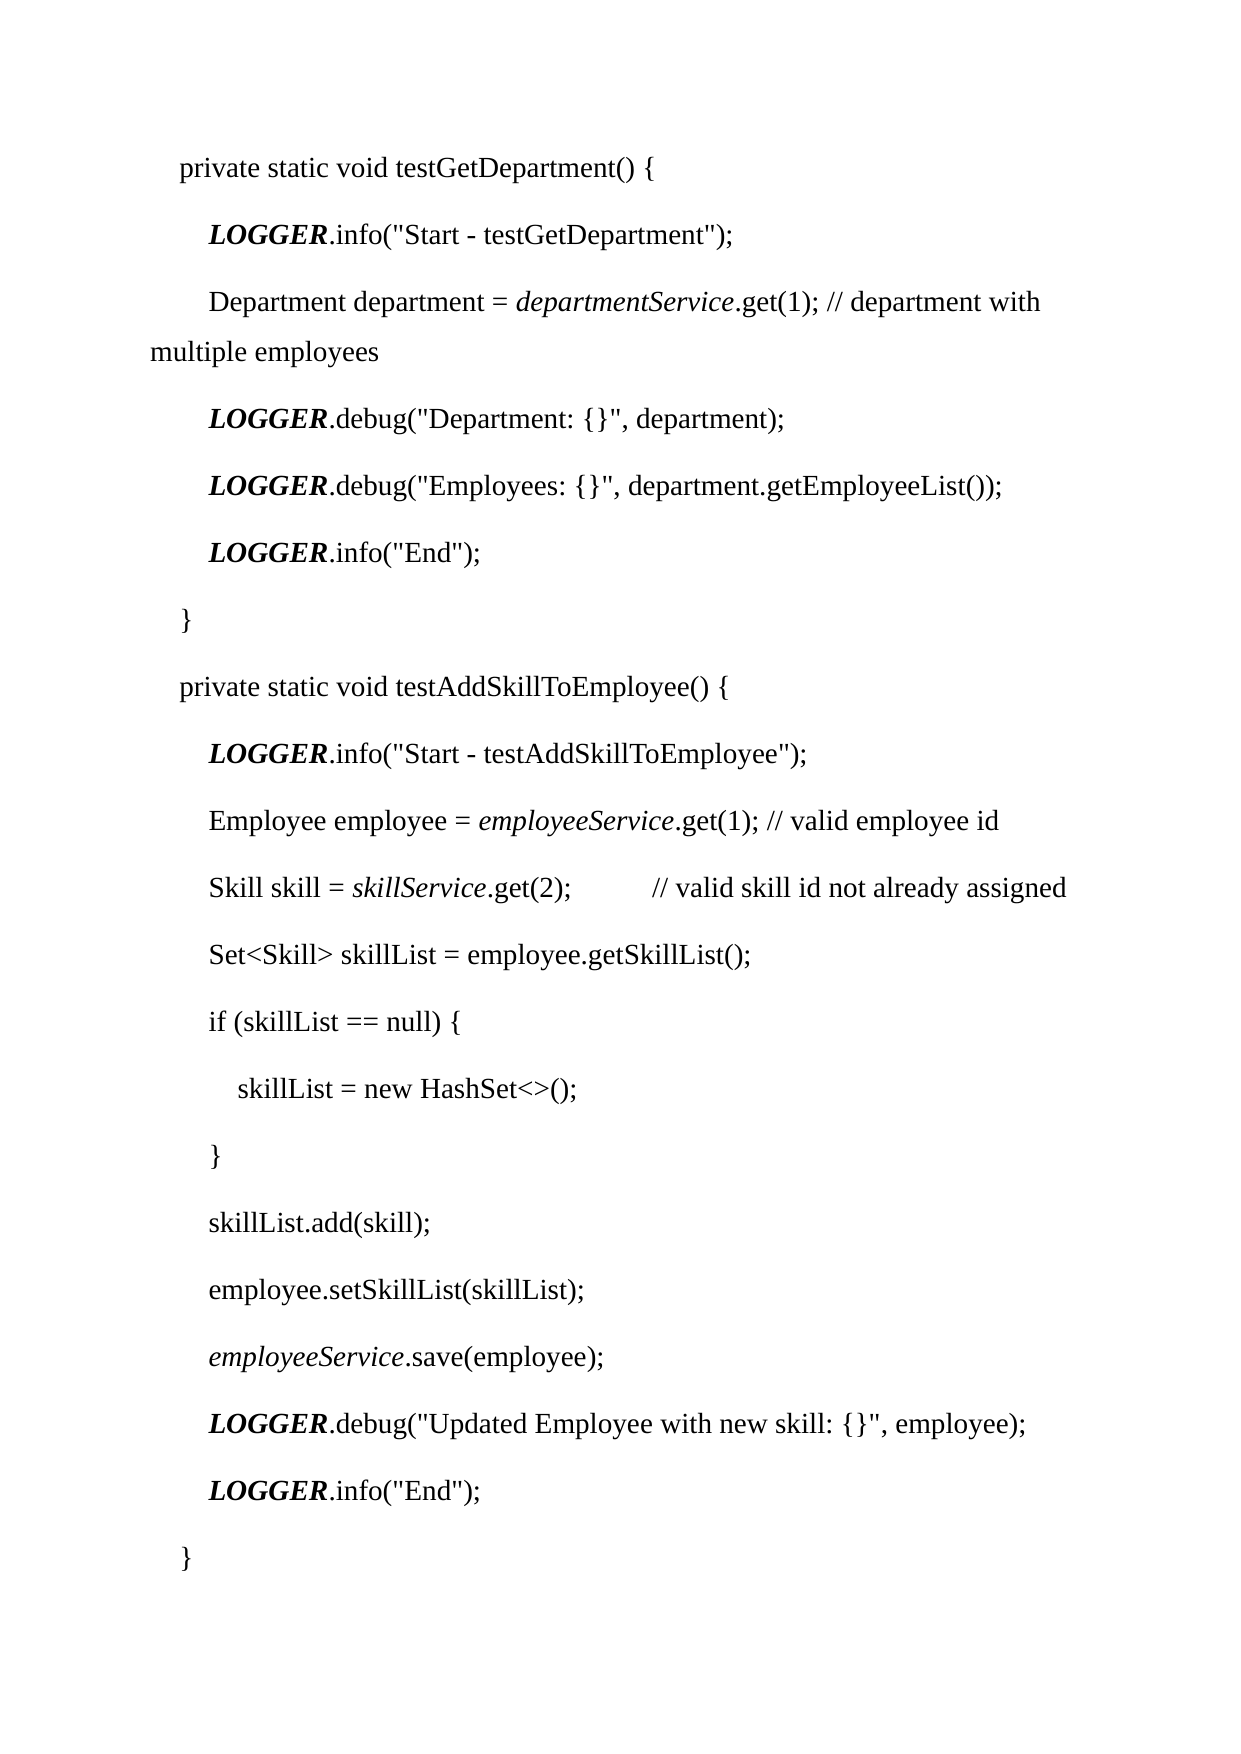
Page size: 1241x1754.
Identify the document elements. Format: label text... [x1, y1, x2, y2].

text private static void testGetDepartment() { [150, 150, 1090, 183]
text private static void testAddSkillToEmployee() { [150, 669, 1090, 703]
text } [150, 1138, 1090, 1172]
text Employee employee = employeeService.get(1); // valid employee id [150, 803, 1090, 837]
text LOGGER.info("End"); [150, 535, 1090, 569]
text Skill skill = skillService.get(2); // valid skill id not already assigned [150, 870, 1090, 904]
text Set<Skill> skillList = employee.getSkillList(); [150, 937, 1090, 971]
text Department department = departmentService.get(1); // department with multiple employees [150, 284, 1090, 368]
text employeeService.save(employee); [150, 1339, 1090, 1372]
text } [150, 1540, 1090, 1573]
text skillList = new HashSet<>(); [150, 1071, 1090, 1104]
text if (skillList == null) { [150, 1004, 1090, 1038]
text employee.setSkillList(skillList); [150, 1272, 1090, 1306]
text LOGGER.debug("Updated Employee with new skill: {}", employee); [150, 1406, 1090, 1439]
text } [150, 602, 1090, 636]
text LOGGER.info("Start - testAddSkillToEmployee"); [150, 736, 1090, 770]
text LOGGER.debug("Department: {}", department); [150, 401, 1090, 435]
text skillList.add(skill); [150, 1205, 1090, 1238]
text LOGGER.info("Start - testGetDepartment"); [150, 217, 1090, 251]
text LOGGER.info("End"); [150, 1473, 1090, 1506]
text LOGGER.debug("Employees: {}", department.getEmployeeList()); [150, 468, 1090, 502]
